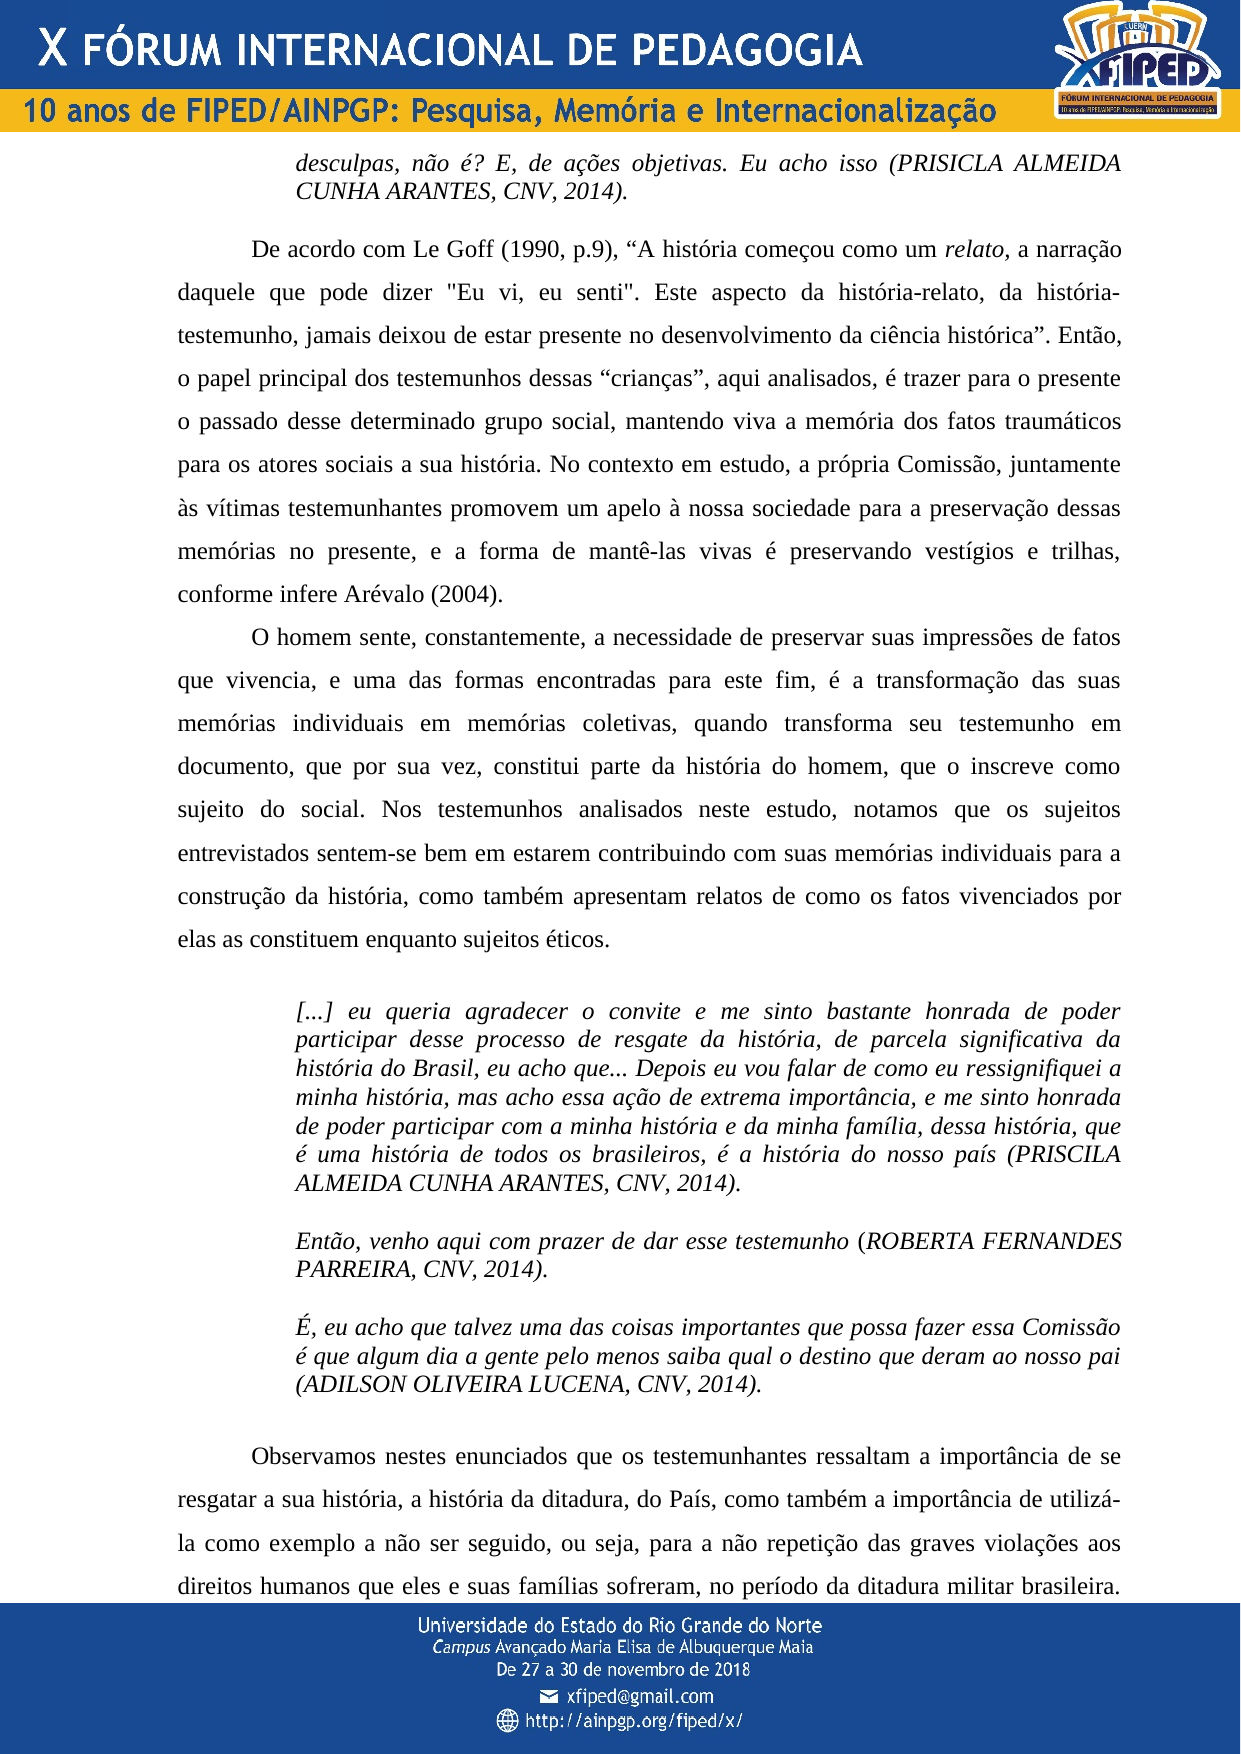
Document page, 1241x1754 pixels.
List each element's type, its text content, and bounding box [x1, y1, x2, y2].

text Então, venho aqui com prazer de dar esse testemunho (ROBERTA FERNANDES PARREIRA, CNV, 2014). [295, 1226, 1122, 1283]
text É, eu acho que talvez uma das coisas importantes que possa fazer essa Comissão é que algum dia a gente pelo menos saiba qual o destino que deram ao nosso pai (ADILSON OLIVEIRA LUCENA, CNV, 2014). [295, 1312, 1122, 1398]
text O homem sente, constantemente, a necessidade de preservar suas impressões de fatos que vivencia, e uma das formas encontradas para este fim, é a transformação das suas memórias individuais em memórias coletivas, quando transforma seu testemunho em documento, que por sua vez, constitui parte da história do homem, que o inscreve como sujeito do social. Nos testemunhos analisados neste estudo, notamos que os sujeitos entrevistados sentem-se bem em estarem contribuindo com suas memórias individuais para a construção da história, como também apresentam relatos de como os fatos vivenciados por elas as constituem enquanto sujeitos éticos. [177, 622, 1122, 953]
text De acordo com Le Goff (1990, p.9), “A história começou como um relato, a narração daquele que pode dizer "Eu vi, eu senti". Este aspecto da história-relato, da história-testemunho, jamais deixou de estar presente no desenvolvimento da ciência histórica”. Então, o papel principal dos testemunhos dessas “crianças”, aqui analisados, é trazer para o presente o passado desse determinado grupo social, mantendo viva a memória dos fatos traumáticos para os atores sociais a sua história. No contexto em estudo, a própria Comissão, juntamente às vítimas testemunhantes promovem um apelo à nossa sociedade para a preservação dessas memórias no presente, e a forma de mantê-las vivas é preservando vestígios e trilhas, conforme infere Arévalo (2004). [177, 234, 1122, 608]
picture [0, 0, 1241, 132]
picture [0, 1603, 1241, 1754]
text [...] eu queria agradecer o convite e me sinto bastante honrada de poder participar desse processo de resgate da história, de parcela significativa da história do Brasil, eu acho que... Depois eu vou falar de como eu ressignifiquei a minha história, mas acho essa ação de extrema importância, e me sinto honrada de poder participar com a minha história e da minha família, dessa história, que é uma história de todos os brasileiros, é a história do nosso país (PRISCILA ALMEIDA CUNHA ARANTES, CNV, 2014). [295, 996, 1122, 1197]
